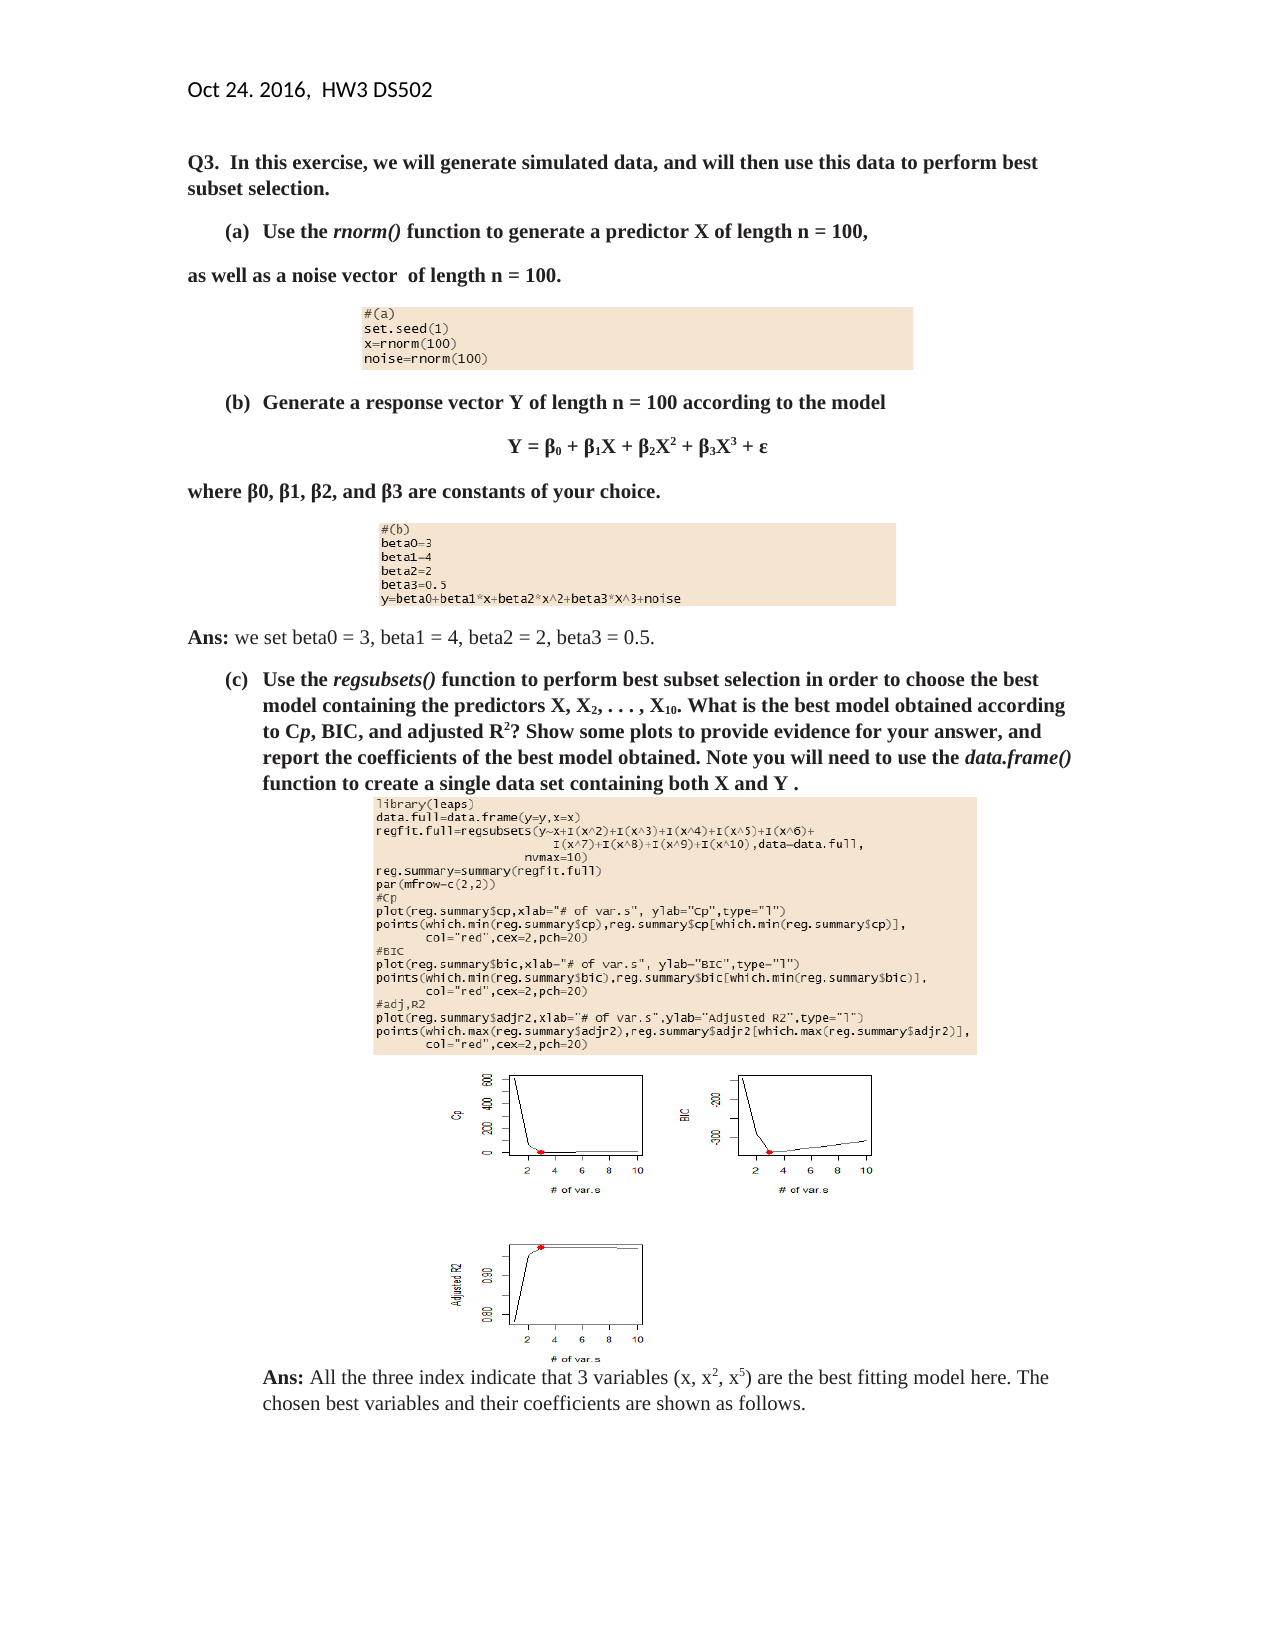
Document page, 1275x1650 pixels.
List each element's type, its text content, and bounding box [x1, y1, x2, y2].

text Y = β0 + β1X + β2X2 + β3X3 + ε [187, 434, 1087, 458]
list Ans: All the three index indicate that 3 variables (x, x2, x5) are the best fitting model here. The chosen best variables and their coefficients are shown as follows. [262, 1365, 1087, 1415]
text as well as a noise vector of length n = 100. [187, 263, 1087, 287]
text Q3. In this exercise, we will generate simulated data, and will then use this data to perform best subset selection. [187, 150, 1087, 200]
list Use the regsubsets() function to perform best subset selection in order to choose the best model containing the predictors X, X2, . . . , X10. What is the best model obtained according to Cp, BIC, and adjusted R2? Show some plots to provide evidence for your answer, and report the coefficients of the best model obtained. Note you will need to use the data.frame() function to create a single data set containing both X and Y . [225, 667, 1087, 795]
picture [450, 1056, 900, 1363]
text Ans: we set beta0 = 3, beta1 = 4, beta2 = 2, beta3 = 0.5. [187, 625, 1087, 649]
list Use the rnorm() function to generate a predictor X of length n = 100, [225, 218, 1087, 243]
list Generate a response vector Y of length n = 100 according to the model [225, 390, 1087, 414]
text where β0, β1, β2, and β3 are constants of your choice. [187, 479, 1087, 503]
